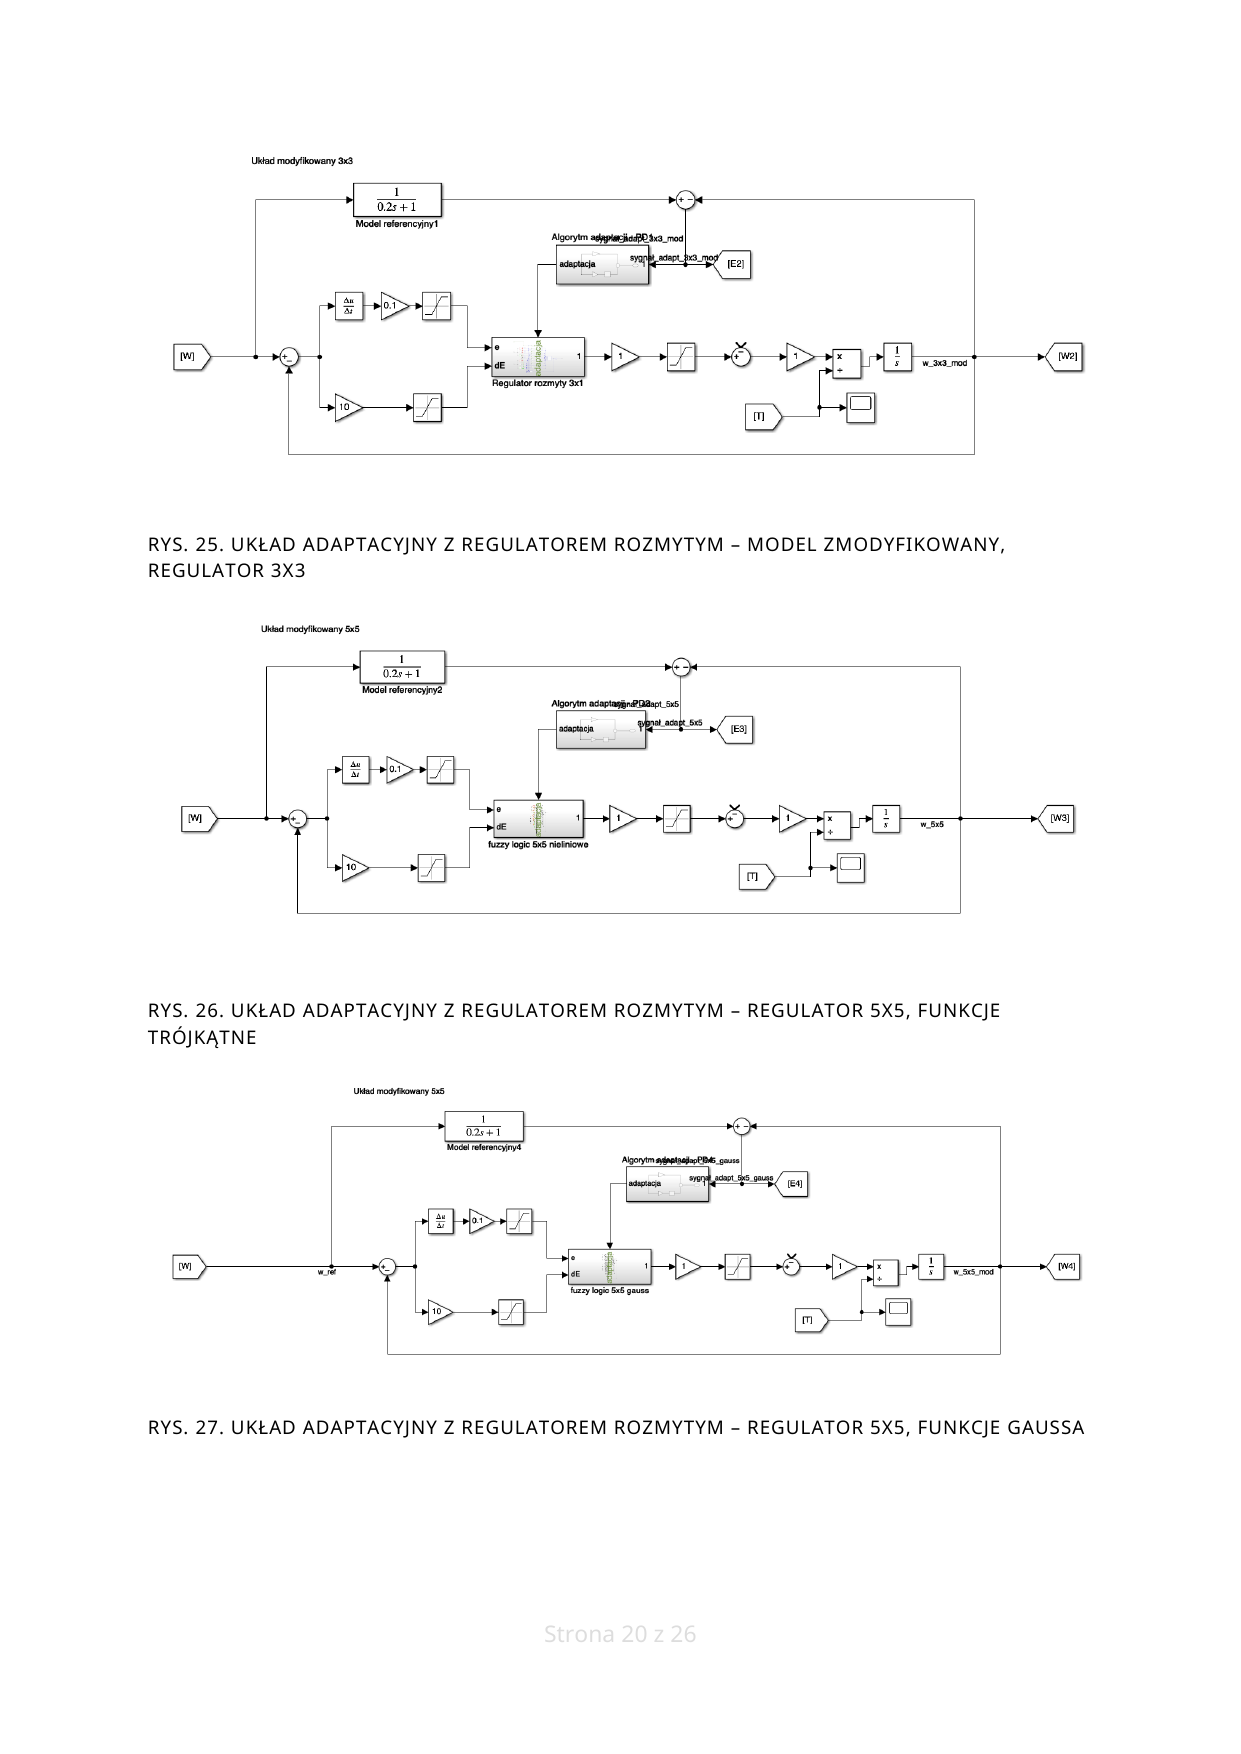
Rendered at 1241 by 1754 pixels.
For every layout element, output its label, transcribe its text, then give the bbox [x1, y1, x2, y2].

picture [147, 147, 1093, 509]
picture [147, 605, 1093, 975]
picture [147, 1071, 1093, 1392]
